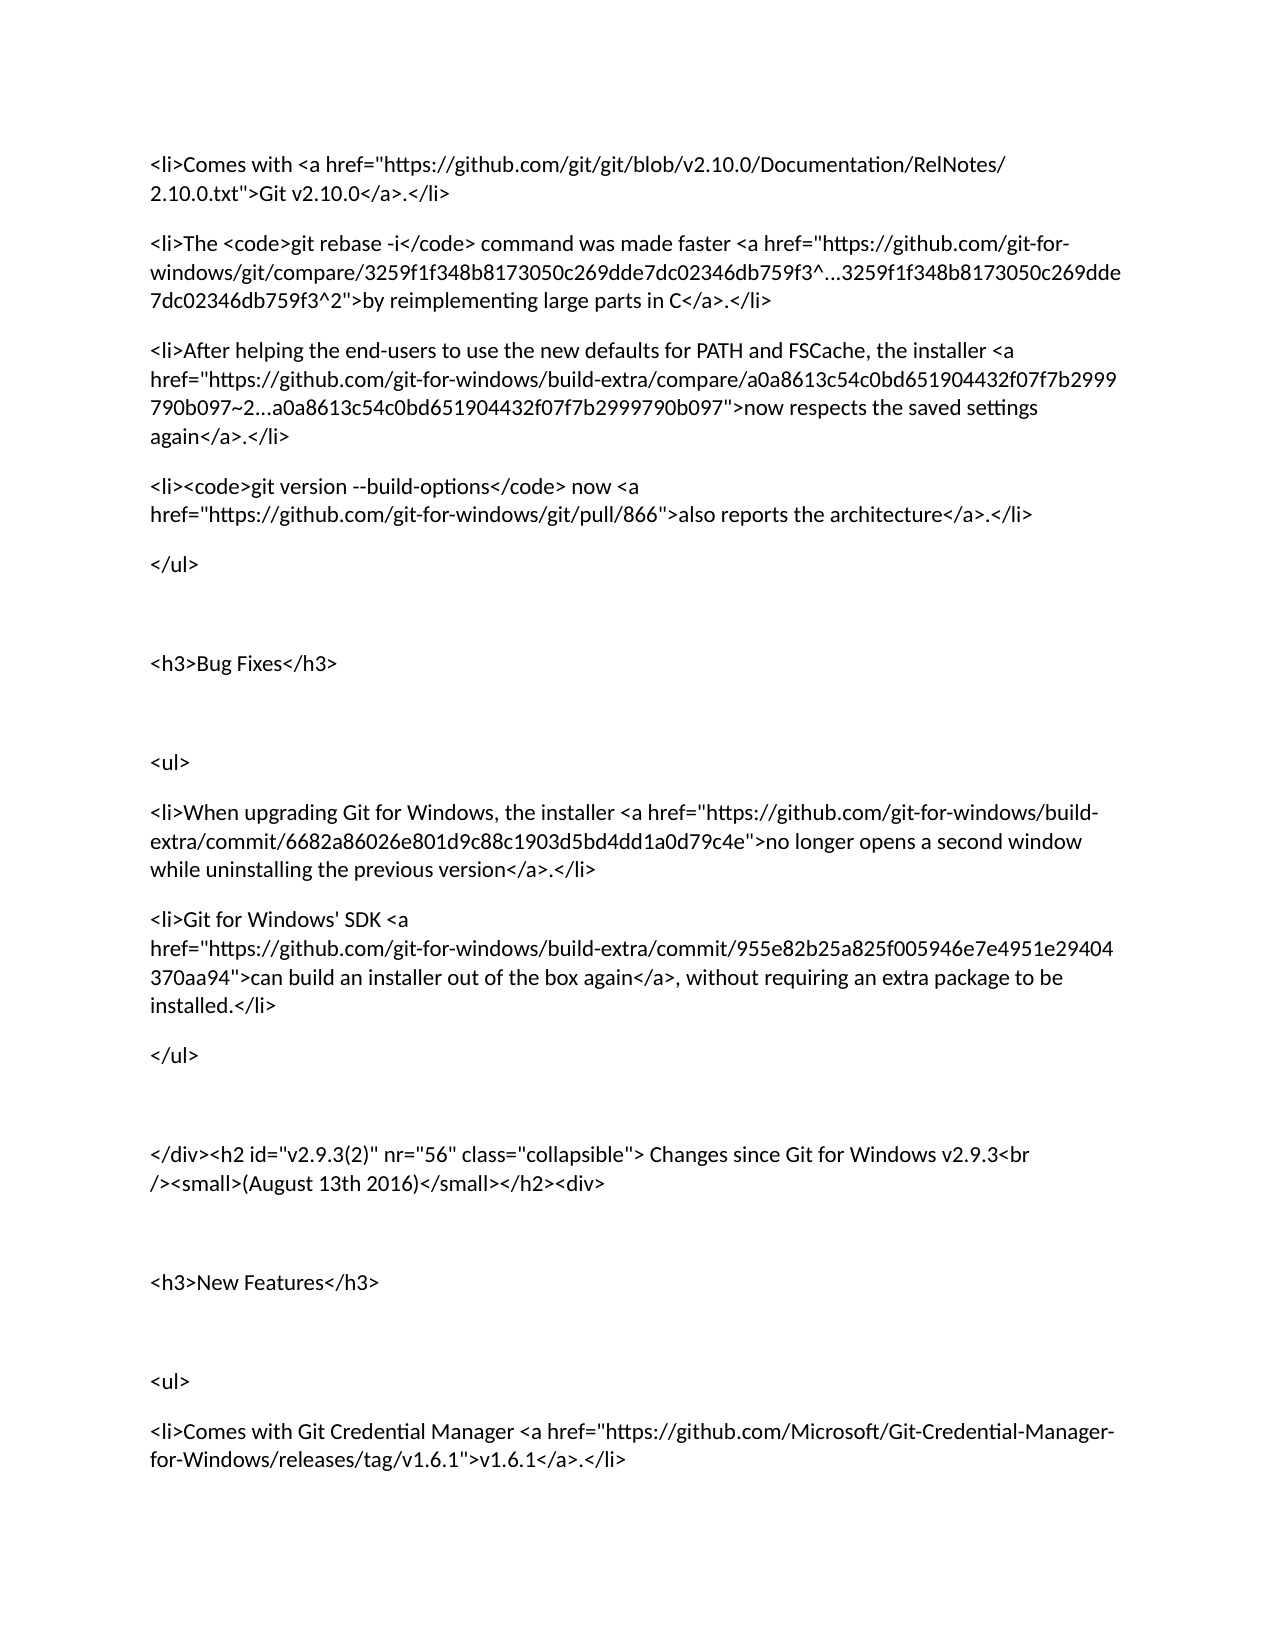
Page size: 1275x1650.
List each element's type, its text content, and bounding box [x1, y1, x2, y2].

text <li>The <code>git rebase -i</code> command was made faster <a href="https://github.com/git-for-windows/git/compare/3259f1f348b8173050c269dde7dc02346db759f3^...3259f1f348b8173050c269dde7dc02346db759f3^2">by reimplementing large parts in C</a>.</li> [150, 228, 1125, 314]
text <li>Comes with <a href="https://github.com/git/git/blob/v2.10.0/Documentation/RelNotes/2.10.0.txt">Git v2.10.0</a>.</li> [150, 150, 1125, 207]
text <li>Git for Windows' SDK <a href="https://github.com/git-for-windows/build-extra/commit/955e82b25a825f005946e7e4951e29404370aa94">can build an installer out of the box again</a>, without requiring an extra package to be installed.</li> [150, 904, 1125, 1019]
text <li><code>git version --build-options</code> now <a href="https://github.com/git-for-windows/git/pull/866">also reports the architecture</a>.</li> [150, 471, 1125, 529]
text </ul> [150, 549, 1125, 578]
text </ul> [150, 1040, 1125, 1069]
text <li>When upgrading Git for Windows, the installer <a href="https://github.com/git-for-windows/build-extra/commit/6682a86026e801d9c88c1903d5bd4dd1a0d79c4e">no longer opens a second window while uninstalling the previous version</a>.</li> [150, 797, 1125, 884]
text <h3>New Features</h3> [150, 1267, 1125, 1296]
text <li>Comes with Git Credential Manager <a href="https://github.com/Microsoft/Git-Credential-Manager-for-Windows/releases/tag/v1.6.1">v1.6.1</a>.</li> [150, 1416, 1125, 1474]
text <li>After helping the end-users to use the new defaults for PATH and FSCache, the installer <a href="https://github.com/git-for-windows/build-extra/compare/a0a8613c54c0bd651904432f07f7b2999790b097~2...a0a8613c54c0bd651904432f07f7b2999790b097">now respects the saved settings again</a>.</li> [150, 335, 1125, 450]
text <ul> [150, 1367, 1125, 1395]
text </div><h2 id="v2.9.3(2)" nr="56" class="collapsible"> Changes since Git for Windows v2.9.3<br /><small>(August 13th 2016)</small></h2><div> [150, 1139, 1125, 1197]
text <ul> [150, 748, 1125, 777]
text <h3>Bug Fixes</h3> [150, 649, 1125, 677]
